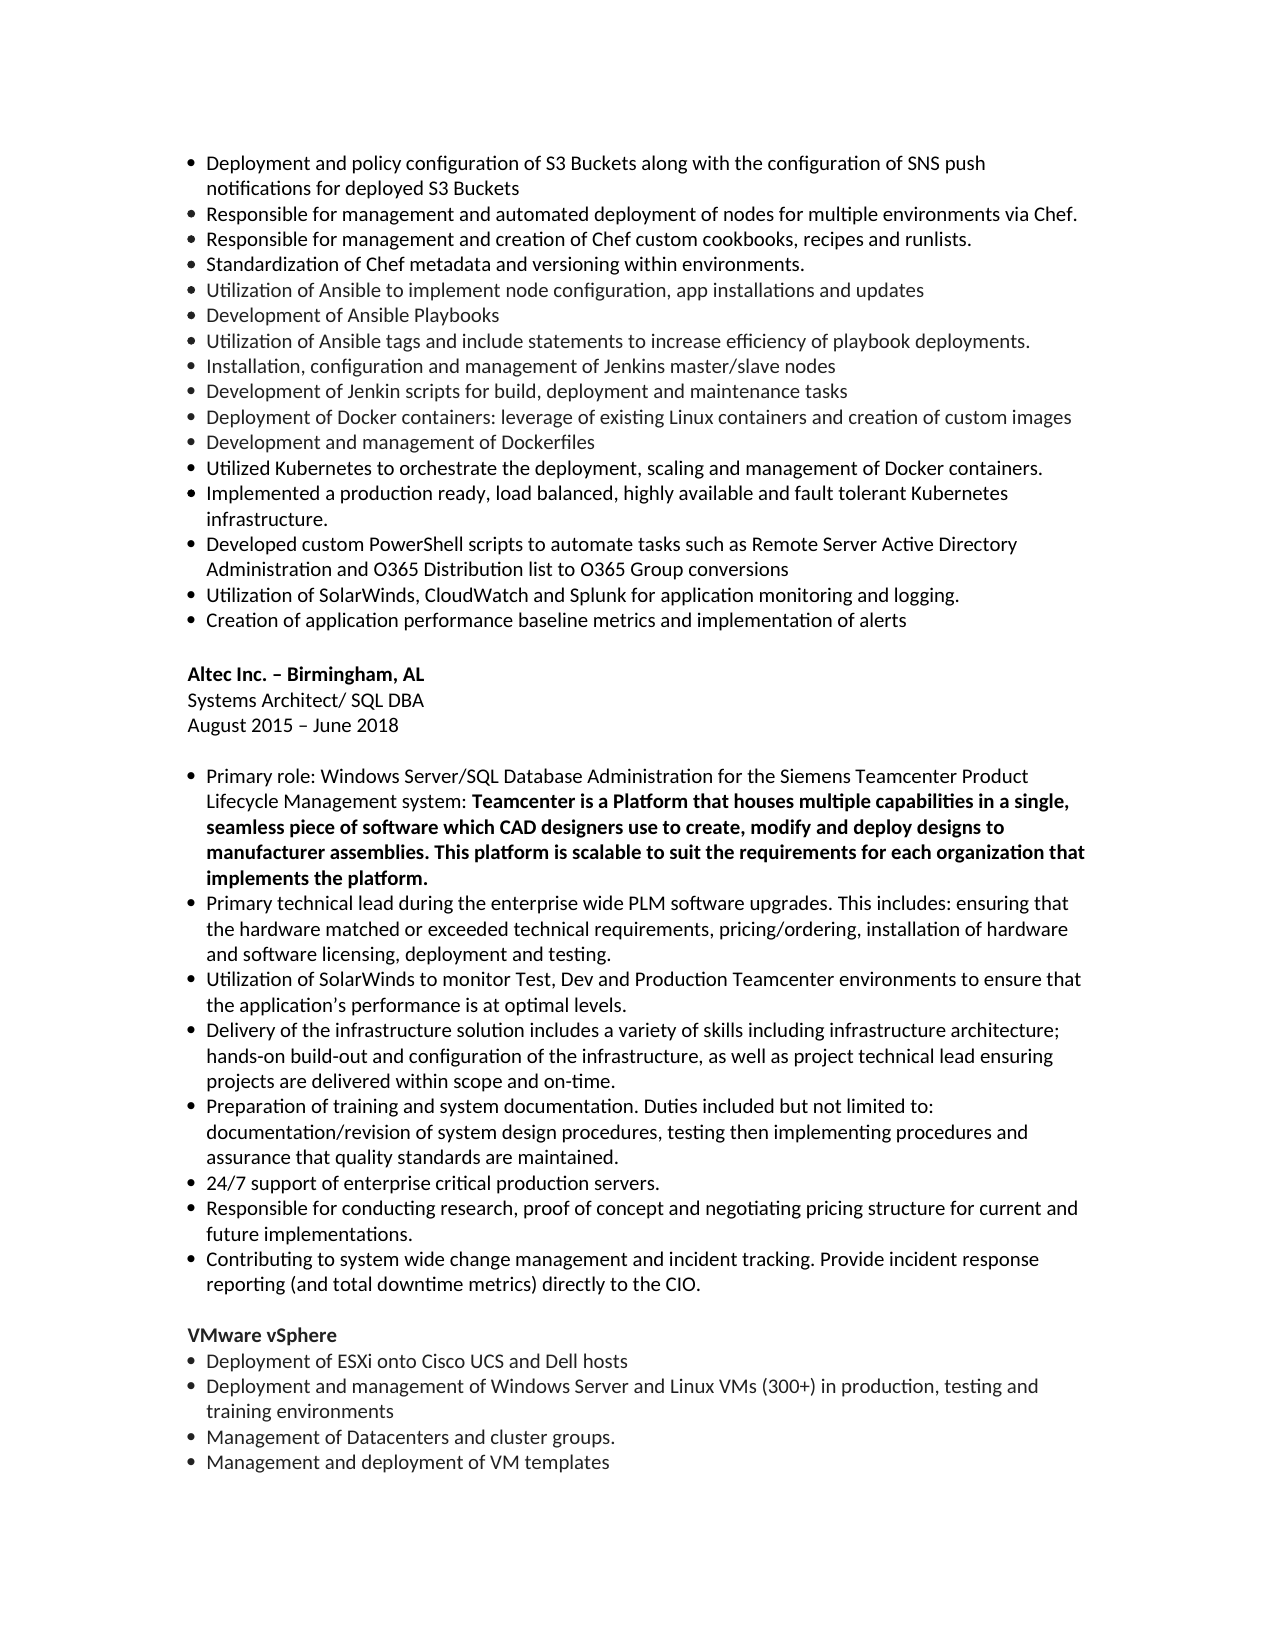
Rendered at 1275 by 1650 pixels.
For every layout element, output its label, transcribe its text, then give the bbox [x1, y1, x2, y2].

text VMware vSphere [187, 1322, 1087, 1348]
list Deployment of ESXi onto Cisco UCS and Dell hosts [187, 1348, 1087, 1373]
list Deployment and management of Windows Server and Linux VMs (300+) in production, testing and training environments [187, 1373, 1087, 1424]
list Management and deployment of VM templates [187, 1449, 1087, 1475]
list Implemented a production ready, load balanced, highly available and fault tolerant Kubernetes infrastructure. [187, 480, 1087, 531]
list Utilization of SolarWinds to monitor Test, Dev and Production Teamcenter environments to ensure that the application’s performance is at optimal levels. [187, 967, 1087, 1017]
list Development of Jenkin scripts for build, deployment and maintenance tasks [187, 379, 1087, 404]
list Delivery of the infrastructure solution includes a variety of skills including infrastructure architecture; hands-on build-out and configuration of the infrastructure, as well as project technical lead ensuring projects are delivered within scope and on-time. [187, 1017, 1087, 1094]
text August 2015 – June 2018 [187, 712, 1087, 738]
list Utilization of Ansible to implement node configuration, app installations and updates [187, 277, 1087, 302]
list Deployment and policy configuration of S3 Buckets along with the configuration of SNS push notifications for deployed S3 Buckets [187, 150, 1087, 201]
text Systems Architect/ SQL DBA [187, 687, 1087, 712]
list Development and management of Dockerfiles [187, 429, 1087, 455]
list Deployment of Docker containers: leverage of existing Linux containers and creation of custom images [187, 404, 1087, 429]
list Management of Datacenters and cluster groups. [187, 1424, 1087, 1449]
list Primary role: Windows Server/SQL Database Administration for the Siemens Teamcenter Product Lifecycle Management system: Teamcenter is a Platform that houses multiple capabilities in a single, seamless piece of software which CAD designers use to create, modify and deploy designs to manufacturer assemblies. This platform is scalable to suit the requirements for each organization that implements the platform. [187, 763, 1087, 890]
list Development of Ansible Playbooks [187, 302, 1087, 328]
list Responsible for management and automated deployment of nodes for multiple environments via Chef. [187, 201, 1087, 226]
list Preparation of training and system documentation. Duties included but not limited to: documentation/revision of system design procedures, testing then implementing procedures and assurance that quality standards are maintained. [187, 1094, 1087, 1170]
list Contributing to system wide change management and incident tracking. Provide incident response reporting (and total downtime metrics) directly to the CIO. [187, 1246, 1087, 1297]
list Developed custom PowerShell scripts to automate tasks such as Remote Server Active Directory Administration and O365 Distribution list to O365 Group conversions [187, 531, 1087, 582]
list Responsible for conducting research, proof of concept and negotiating pricing structure for current and future implementations. [187, 1195, 1087, 1246]
list Utilized Kubernetes to orchestrate the deployment, scaling and management of Docker containers. [187, 455, 1087, 480]
list Creation of application performance baseline metrics and implementation of alerts [187, 607, 1087, 633]
list Standardization of Chef metadata and versioning within environments. [187, 252, 1087, 277]
list Utilization of SolarWinds, CloudWatch and Splunk for application monitoring and logging. [187, 582, 1087, 607]
list 24/7 support of enterprise critical production servers. [187, 1170, 1087, 1195]
list Installation, configuration and management of Jenkins master/slave nodes [187, 353, 1087, 379]
list Responsible for management and creation of Chef custom cookbooks, recipes and runlists. [187, 226, 1087, 252]
list Utilization of Ansible tags and include statements to increase efficiency of playbook deployments. [187, 328, 1087, 353]
text Altec Inc. – Birmingham, AL [187, 662, 1087, 687]
list Primary technical lead during the enterprise wide PLM software upgrades. This includes: ensuring that the hardware matched or exceeded technical requirements, pricing/ordering, installation of hardware and software licensing, deployment and testing. [187, 890, 1087, 967]
